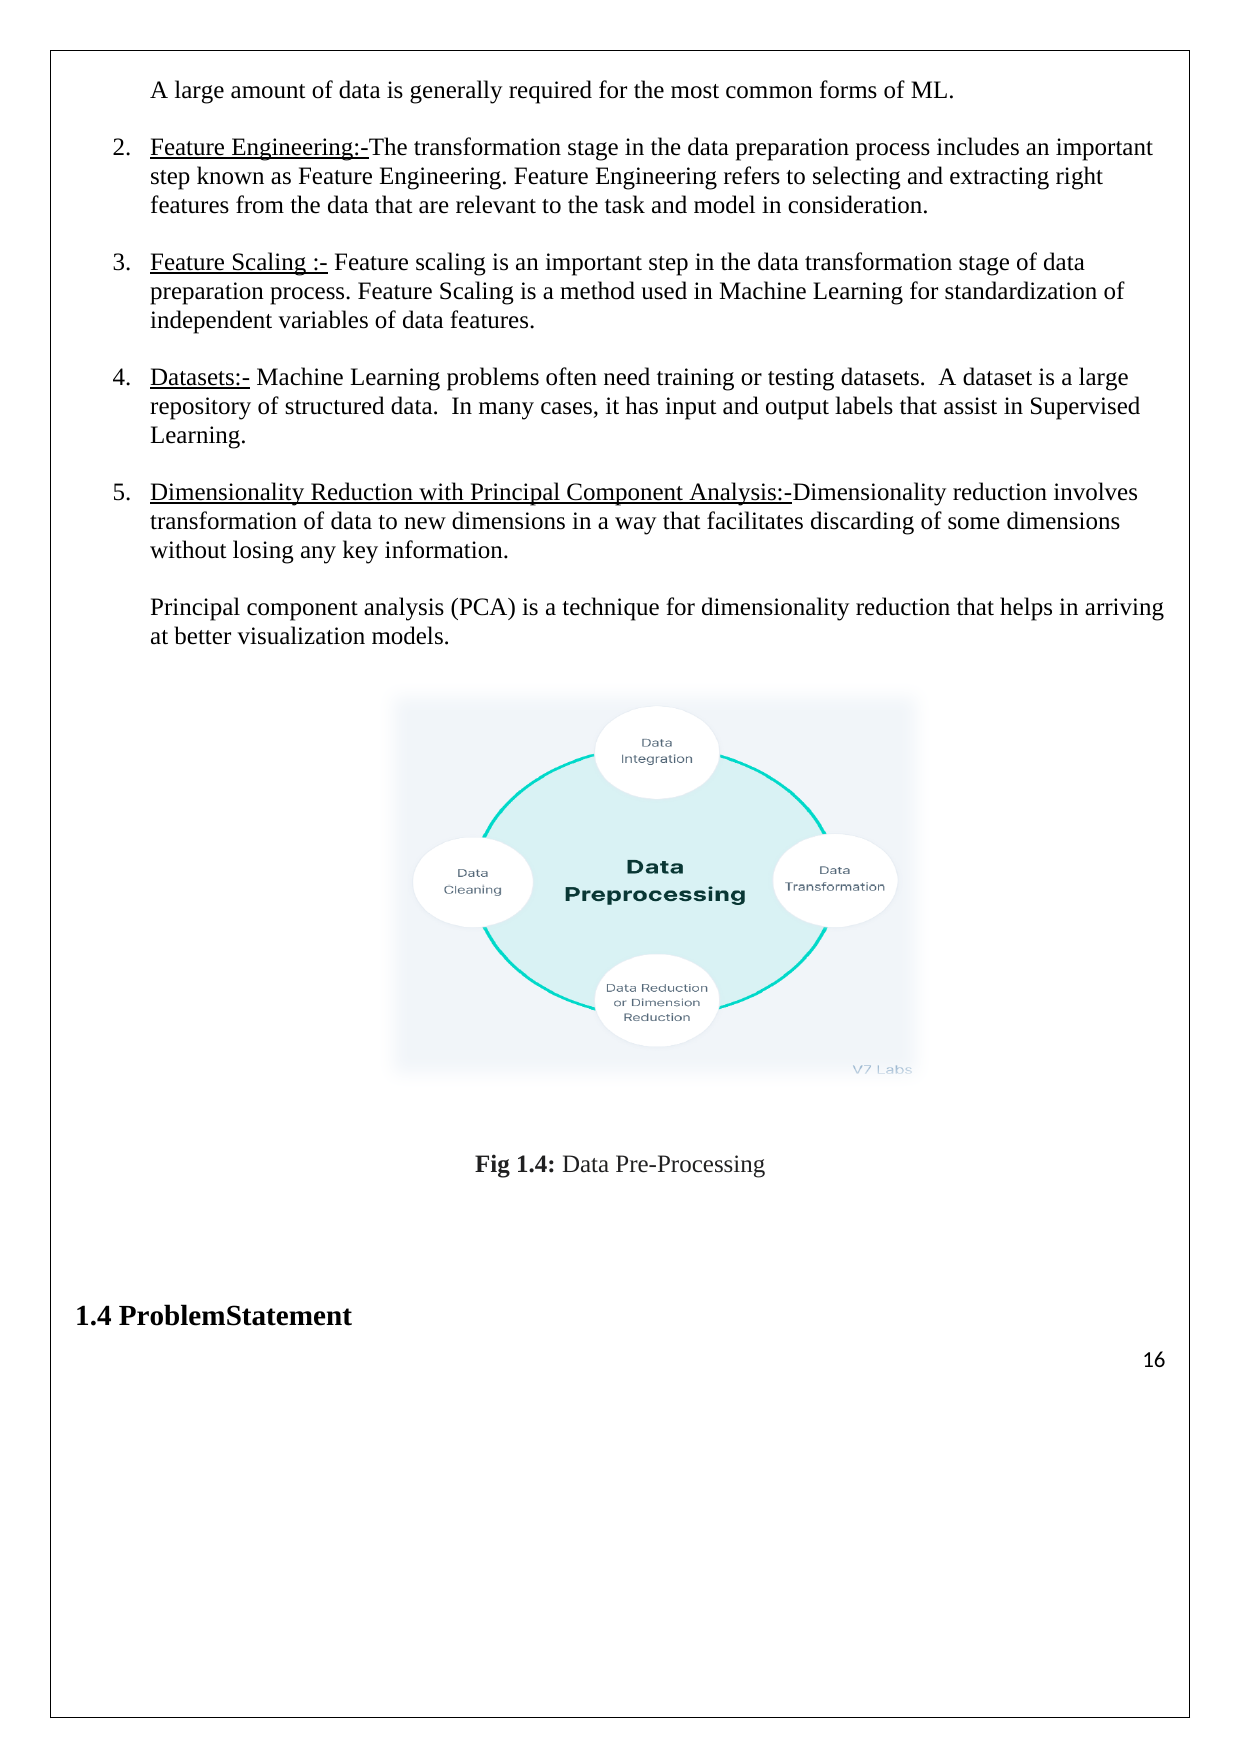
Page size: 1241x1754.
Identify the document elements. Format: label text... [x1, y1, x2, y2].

list Feature Scaling :- Feature scaling is an important step in the data transformation stage of data preparation process. Feature Scaling is a method used in Machine Learning for standardization of independent variables of data features. [112, 247, 1165, 334]
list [112, 75, 1165, 104]
text Fig 1.4: Data Pre-Processing [75, 1149, 1165, 1178]
text Principal component analysis (PCA) is a technique for dimensionality reduction that helps in arriving at better visualization models. [150, 592, 1165, 650]
list Feature Engineering:-The transformation stage in the data preparation process includes an important step known as Feature Engineering. Feature Engineering refers to selecting and extracting right features from the data that are relevant to the task and model in consideration. [112, 132, 1165, 219]
subtitle 1.4 ProblemStatement [75, 1298, 1165, 1332]
list Dimensionality Reduction with Principal Component Analysis:-Dimensionality reduction involves transformation of data to new dimensions in a way that facilitates discarding of some dimensions without losing any key information. [112, 477, 1165, 564]
picture [405, 708, 905, 1062]
list Datasets:- Machine Learning problems often need training or testing datasets. A dataset is a large repository of structured data. In many cases, it has input and output labels that assist in Supervised Learning. [112, 362, 1165, 449]
